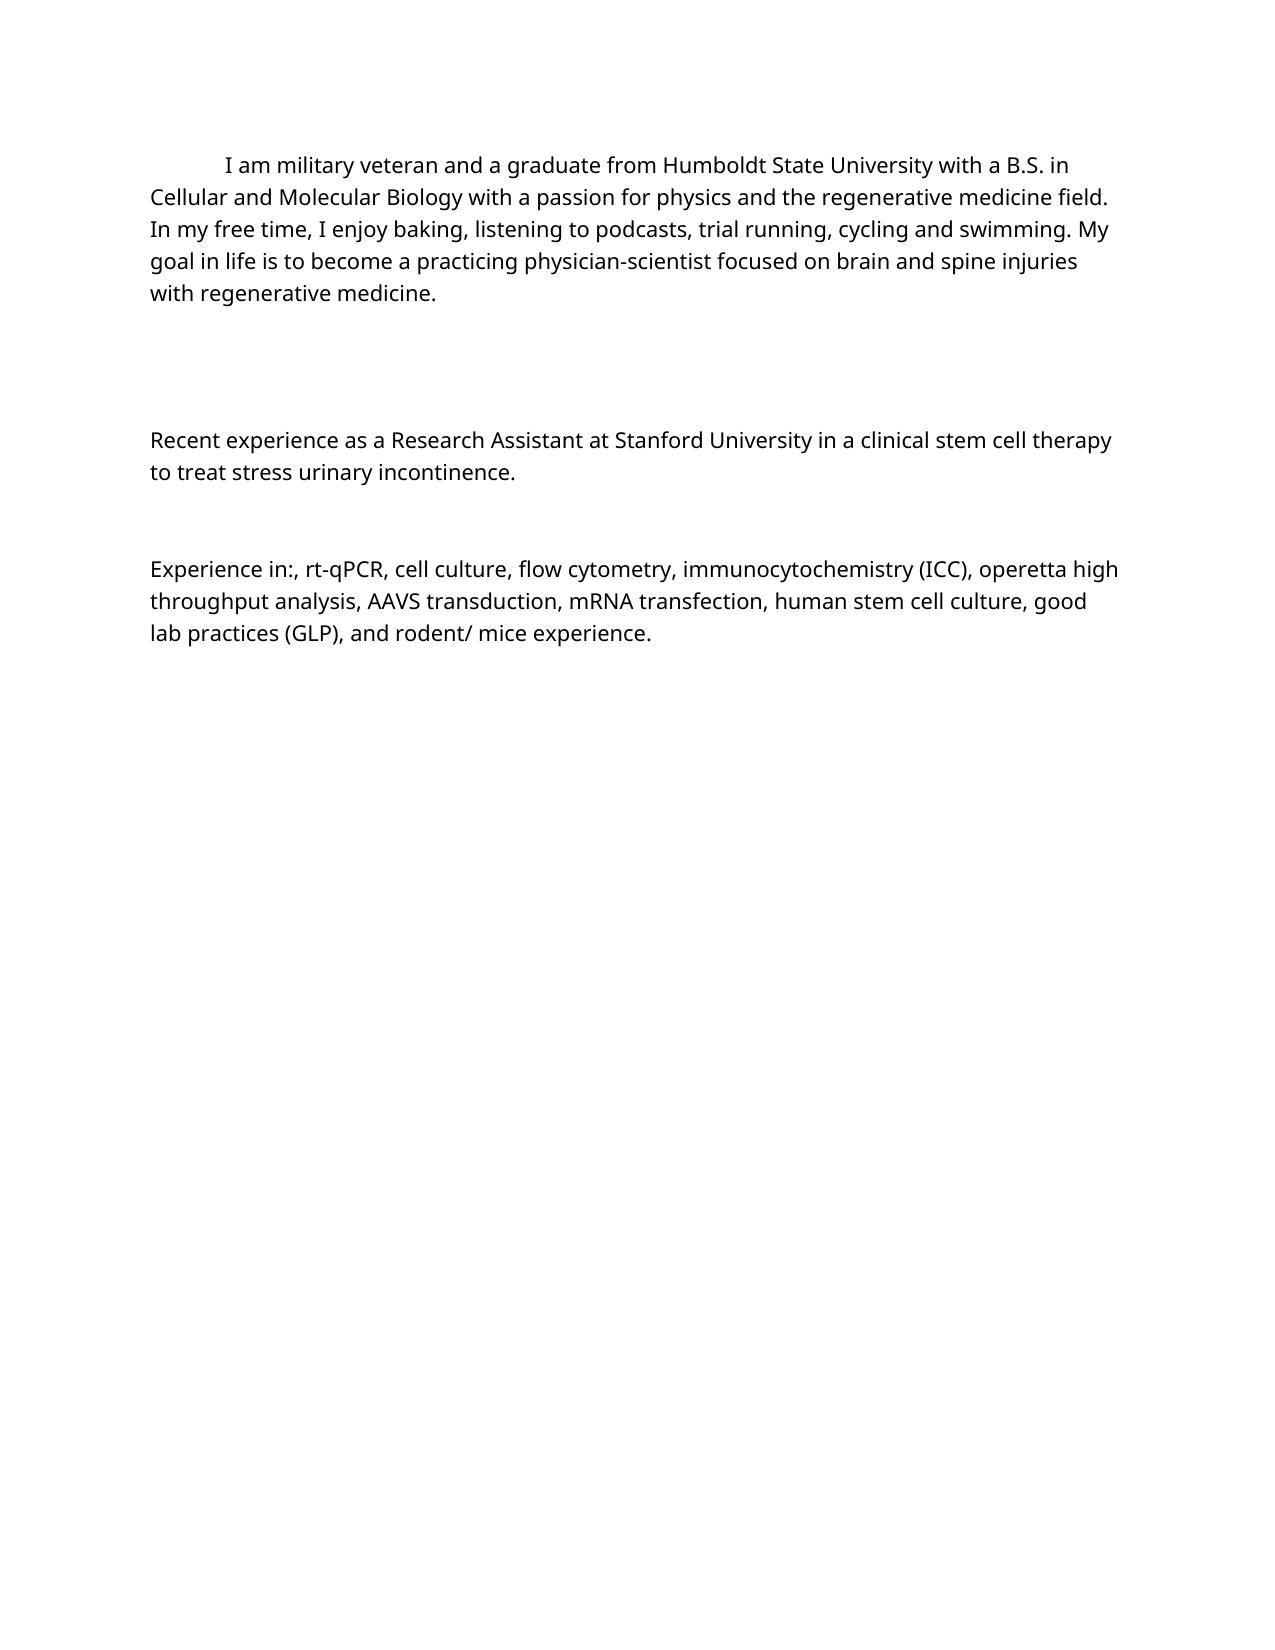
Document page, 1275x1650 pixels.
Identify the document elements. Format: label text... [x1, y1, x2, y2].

text I am military veteran and a graduate from Humboldt State University with a B.S. in Cellular and Molecular Biology with a passion for physics and the regenerative medicine field. In my free time, I enjoy baking, listening to podcasts, trial running, cycling and swimming. My goal in life is to become a practicing physician-scientist focused on brain and spine injuries with regenerative medicine. [150, 150, 1125, 308]
text Recent experience as a Research Assistant at Stanford University in a clinical stem cell therapy to treat stress urinary incontinence. [150, 424, 1125, 486]
text Experience in:, rt-qPCR, cell culture, flow cytometry, immunocytochemistry (ICC), operetta high throughput analysis, AAVS transduction, mRNA transfection, human stem cell culture, good lab practices (GLP), and rodent/ mice experience. [150, 554, 1125, 648]
